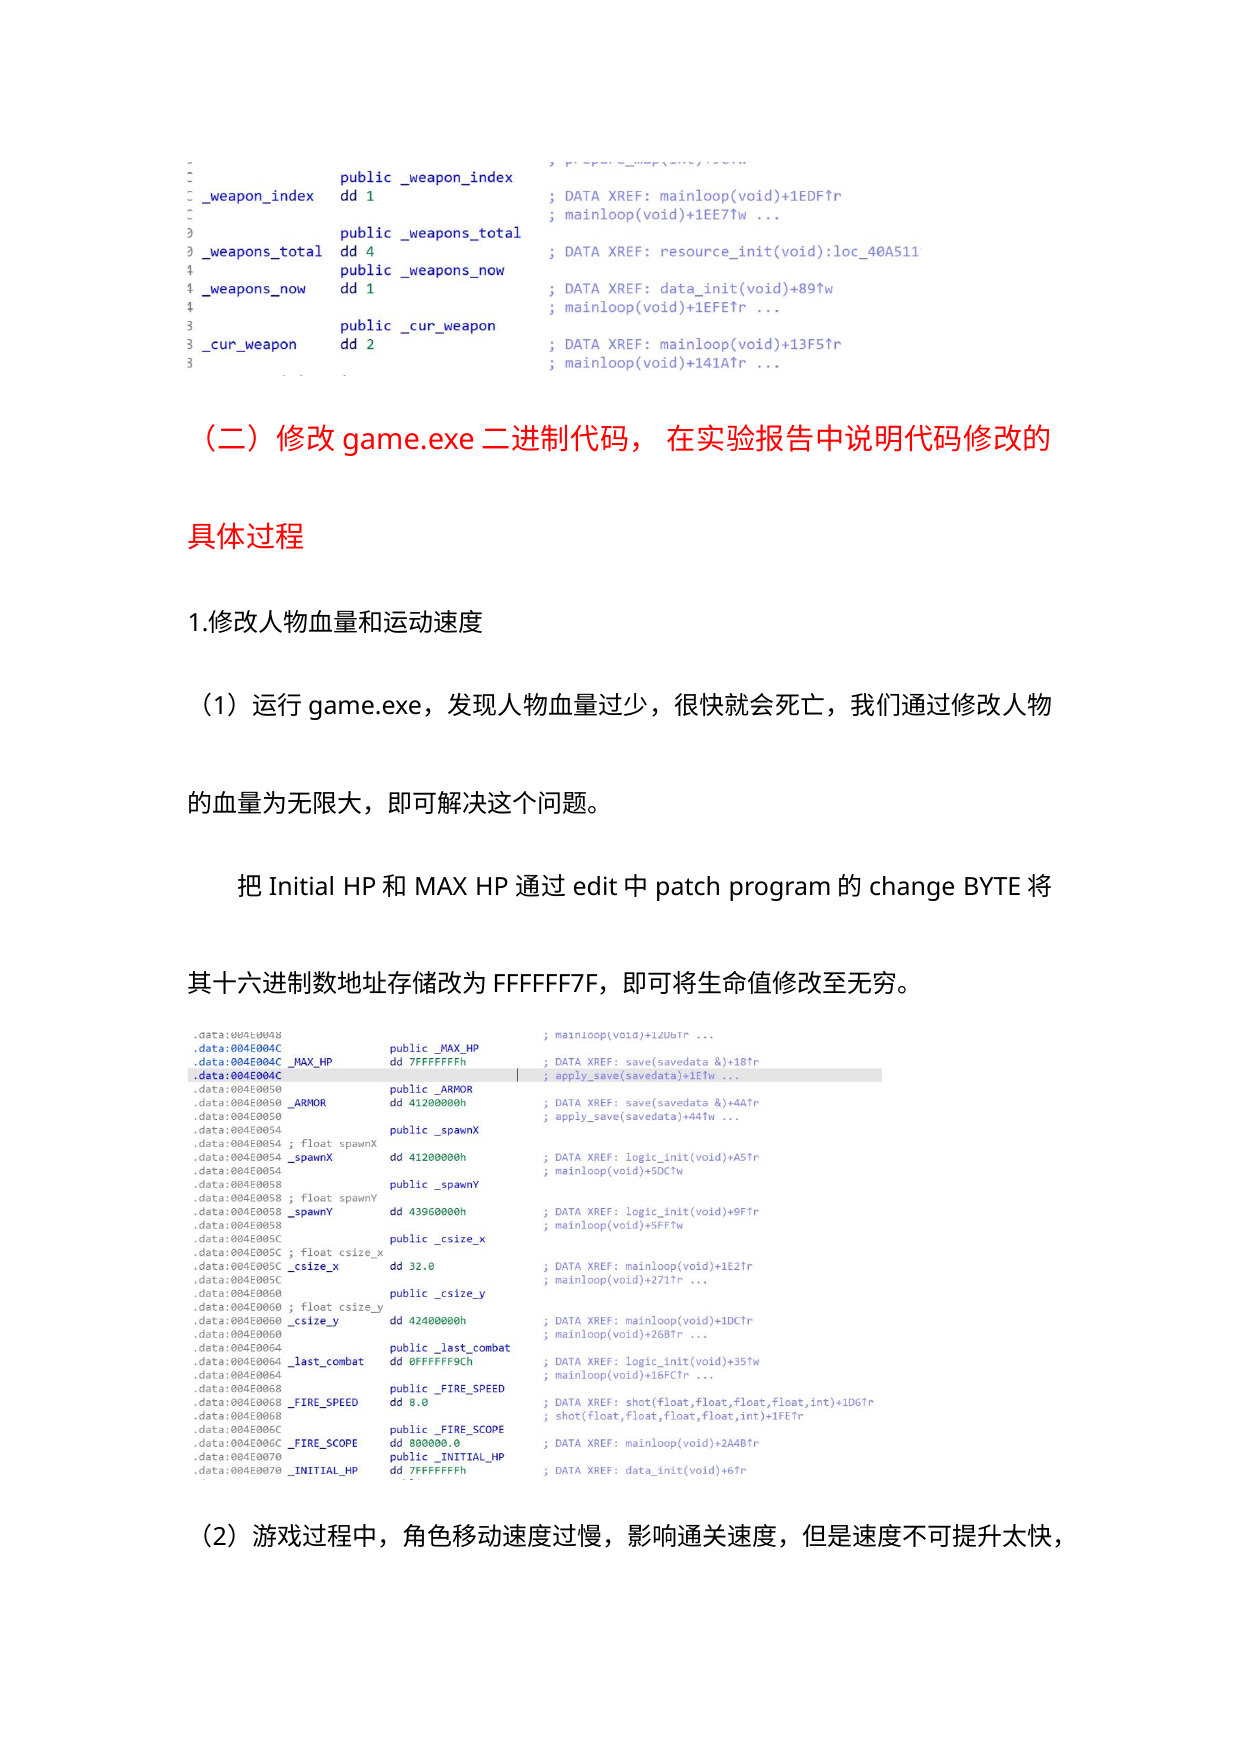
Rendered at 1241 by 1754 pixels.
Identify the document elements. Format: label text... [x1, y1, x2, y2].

list （1）运行game.exe，发现人物血量过少，很快就会死亡，我们通过修改人物的血量为无限大，即可解决这个问题。 [187, 671, 1053, 834]
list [187, 1502, 1053, 1567]
list 把Initial HP和MAX HP通过edit中patch program的change BYTE将其十六进制数地址存储改为FFFFFF7F，即可将生命值修改至无穷。 [187, 852, 1053, 1014]
picture [187, 1032, 882, 1480]
list 1.修改人物血量和运动速度 [187, 588, 1053, 653]
picture [187, 162, 922, 376]
list （二）修改game.exe二进制代码， 在实验报告中说明代码修改的具体过程 [187, 404, 1053, 567]
